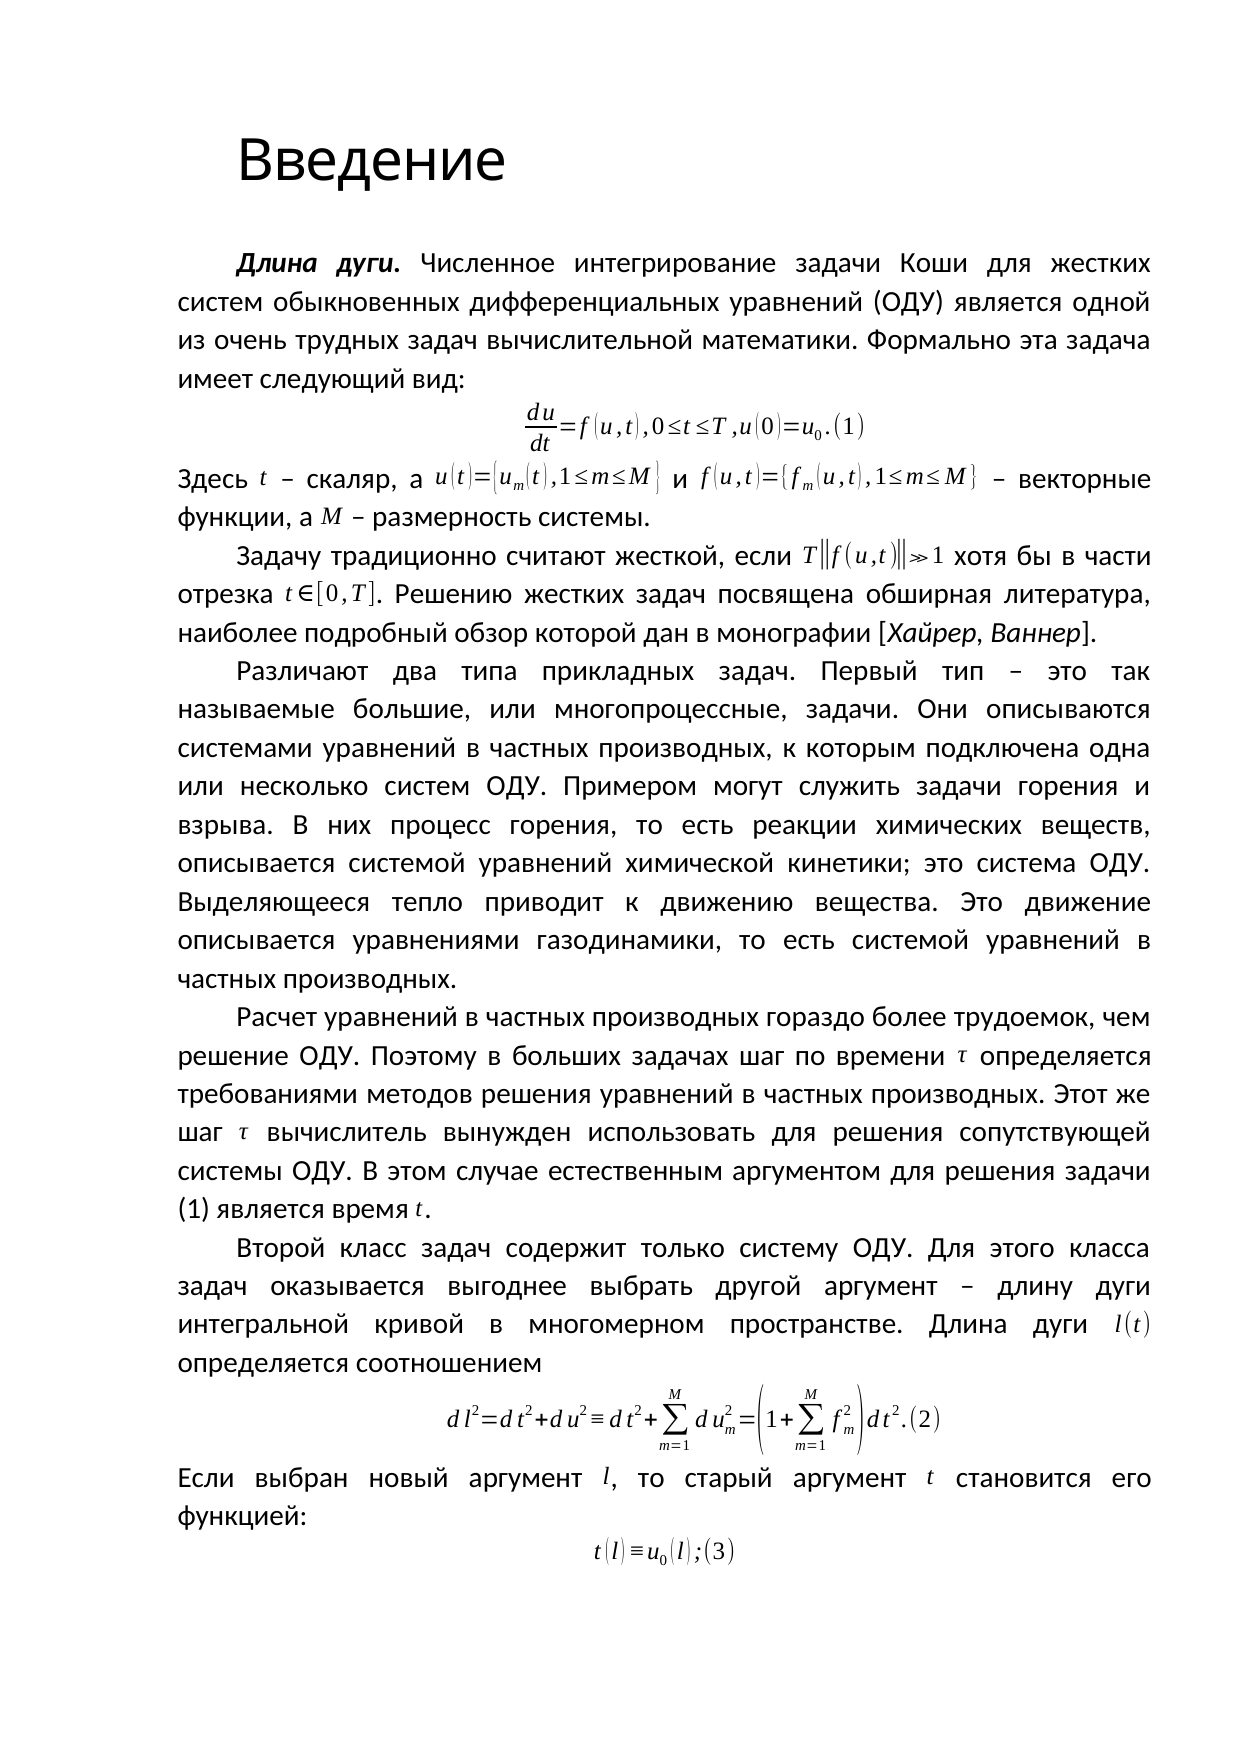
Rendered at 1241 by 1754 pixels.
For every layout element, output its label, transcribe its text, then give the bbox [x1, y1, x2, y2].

title Введение [177, 118, 1152, 198]
text Здесь – скаляр, а и – векторные функции, а – размерность системы. [177, 459, 1152, 534]
text Задачу традиционно считают жесткой, если хотя бы в части отрезка . Решению жестких задач посвящена обширная литература, наиболее подробный обзор которой дан в монографии [Хайрер, Ваннер]. [177, 537, 1152, 649]
text Если выбран новый аргумент , то старый аргумент становится его функцией: [177, 1459, 1152, 1533]
text Длина дуги. Численное интегрирование задачи Коши для жестких систем обыкновенных дифференциальных уравнений (ОДУ) является одной из очень трудных задач вычислительной математики. Формально эта задача имеет следующий вид: [177, 244, 1152, 395]
text Второй класс задач содержит только систему ОДУ. Для этого класса задач оказывается выгоднее выбрать другой аргумент – длину дуги интегральной кривой в многомерном пространстве. Длина дуги определяется соотношением [177, 1229, 1152, 1380]
text Расчет уравнений в частных производных гораздо более трудоемок, чем решение ОДУ. Поэтому в больших задачах шаг по времени определяется требованиями методов решения уравнений в частных производных. Этот же шаг вычислитель вынужден использовать для решения сопутствующей системы ОДУ. В этом случае естественным аргументом для решения задачи (1) является время . [177, 998, 1152, 1226]
text Различают два типа прикладных задач. Первый тип – это так называемые большие, или многопроцессные, задачи. Они описываются системами уравнений в частных производных, к которым подключена одна или несколько систем ОДУ. Примером могут служить задачи горения и взрыва. В них процесс горения, то есть реакции химических веществ, описывается системой уравнений химической кинетики; это система ОДУ. Выделяющееся тепло приводит к движению вещества. Это движение описывается уравнениями газодинамики, то есть системой уравнений в частных производных. [177, 652, 1152, 995]
